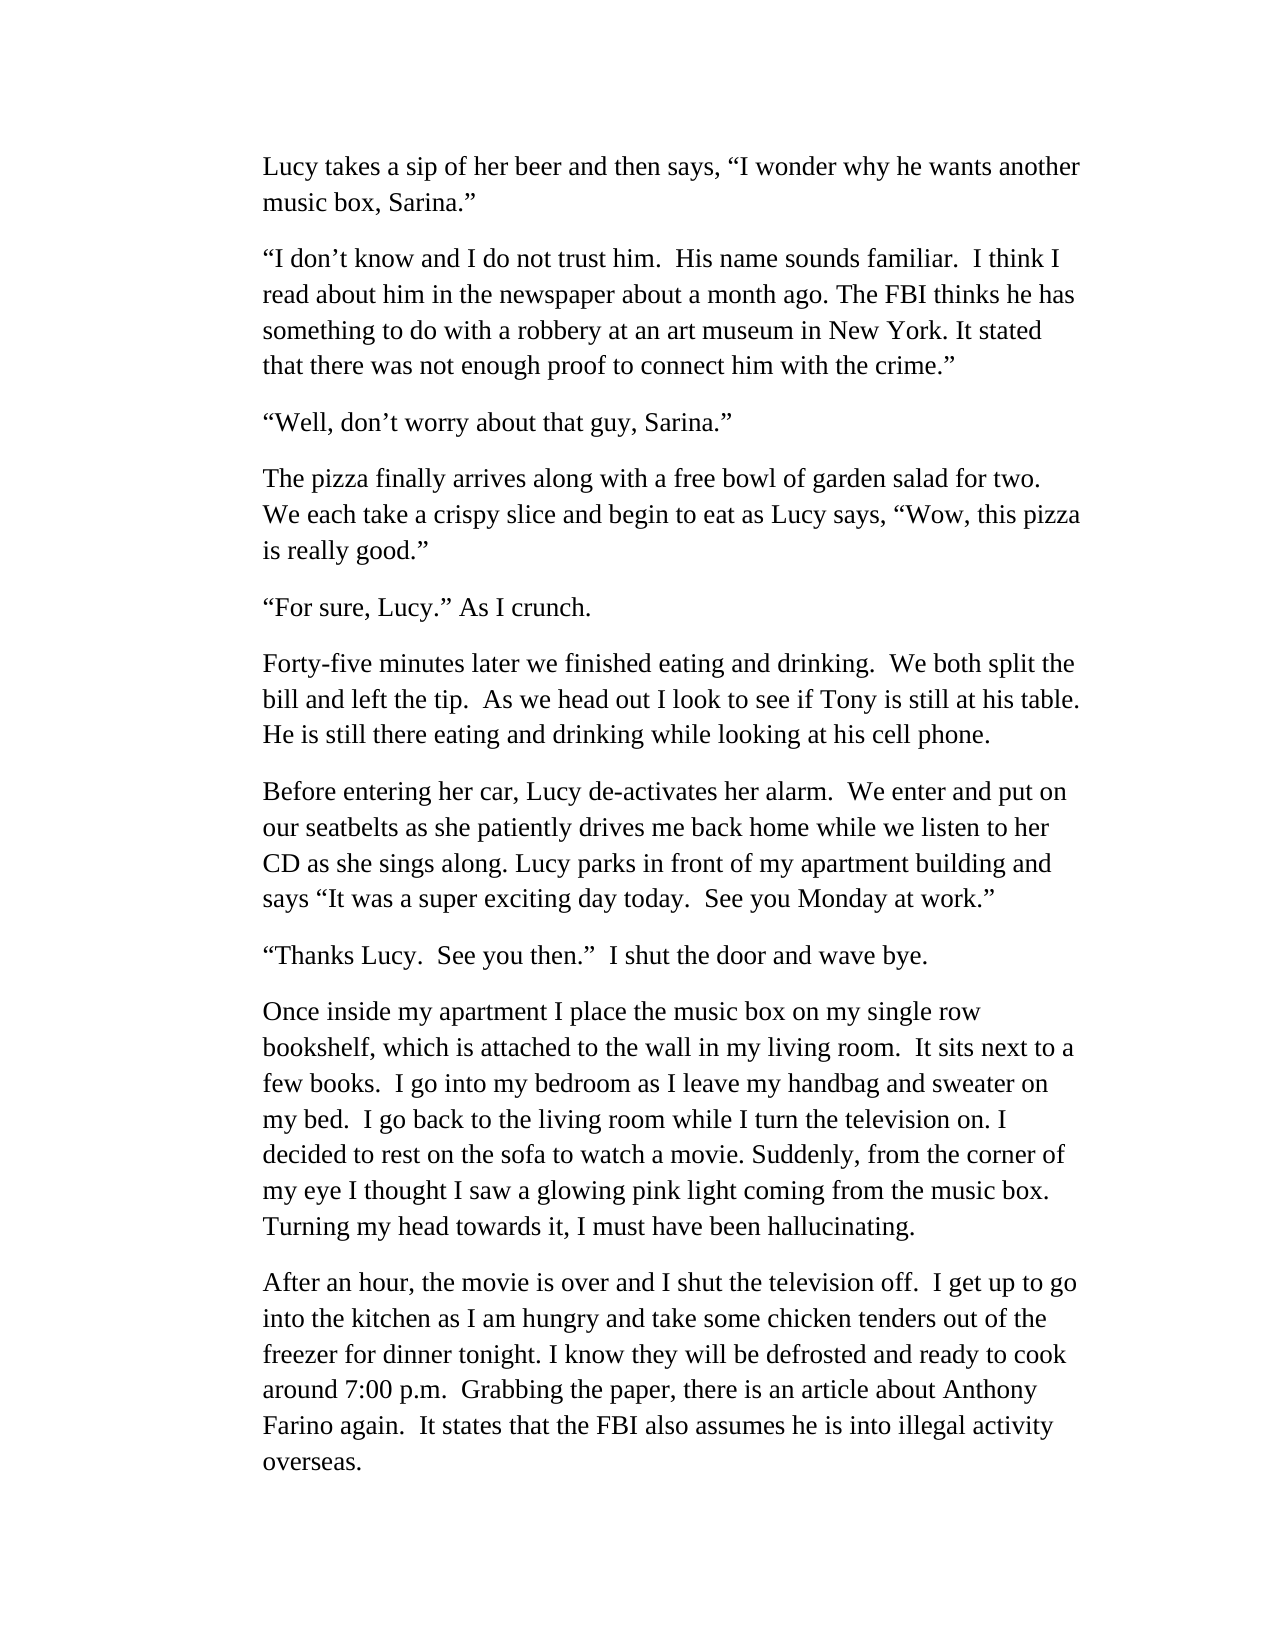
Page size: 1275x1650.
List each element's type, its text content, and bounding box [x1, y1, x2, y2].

text “For sure, Lucy.” As I crunch. [262, 591, 1087, 622]
text Once inside my apartment I place the music box on my single row bookshelf, which is attached to the wall in my living room. It sits next to a few books. I go into my bedroom as I leave my handbag and sweater on my bed. I go back to the living room while I turn the television on. I decided to rest on the sofa to watch a movie. Suddenly, from the corner of my eye I thought I saw a glowing pink light coming from the music box. Turning my head towards it, I must have been hallucinating. [262, 996, 1087, 1241]
text Forty-five minutes later we finished eating and drinking. We both split the bill and left the tip. As we head out I look to see if Tony is still at his table. He is still there eating and drinking while looking at his cell phone. [262, 647, 1087, 750]
text “I don’t know and I do not trust him. His name sounds familiar. I think I read about him in the newspaper about a month ago. The FBI thinks he has something to do with a robbery at an art museum in New York. It stated that there was not enough proof to connect him with the crime.” [262, 242, 1087, 381]
text Before entering her car, Lucy de-activates her alarm. We enter and put on our seatbelts as she patiently drives me back home while we listen to her CD as she sings along. Lucy parks in front of my apartment building and says “It was a super exciting day today. See you Monday at work.” [262, 775, 1087, 913]
text The pizza finally arrives along with a free bowl of garden salad for two. We each take a crispy slice and begin to eat as Lucy says, “Wow, this pizza is really good.” [262, 463, 1087, 565]
text “Thanks Lucy. See you then.” I shut the door and wave bye. [262, 939, 1087, 970]
text Lucy takes a sip of her beer and then says, “I wonder why he wants another music box, Sarina.” [262, 150, 1087, 217]
text After an hour, the movie is over and I shut the television off. I get up to go into the kitchen as I am hungry and take some chicken tenders out of the freezer for dinner tonight. I know they will be defrosted and ready to cook around 7:00 p.m. Grabbing the paper, there is an article about Anthony Farino again. It states that the FBI also assumes he is into illegal activity overseas. [262, 1266, 1087, 1476]
text “Well, don’t worry about that guy, Sarina.” [262, 406, 1087, 437]
